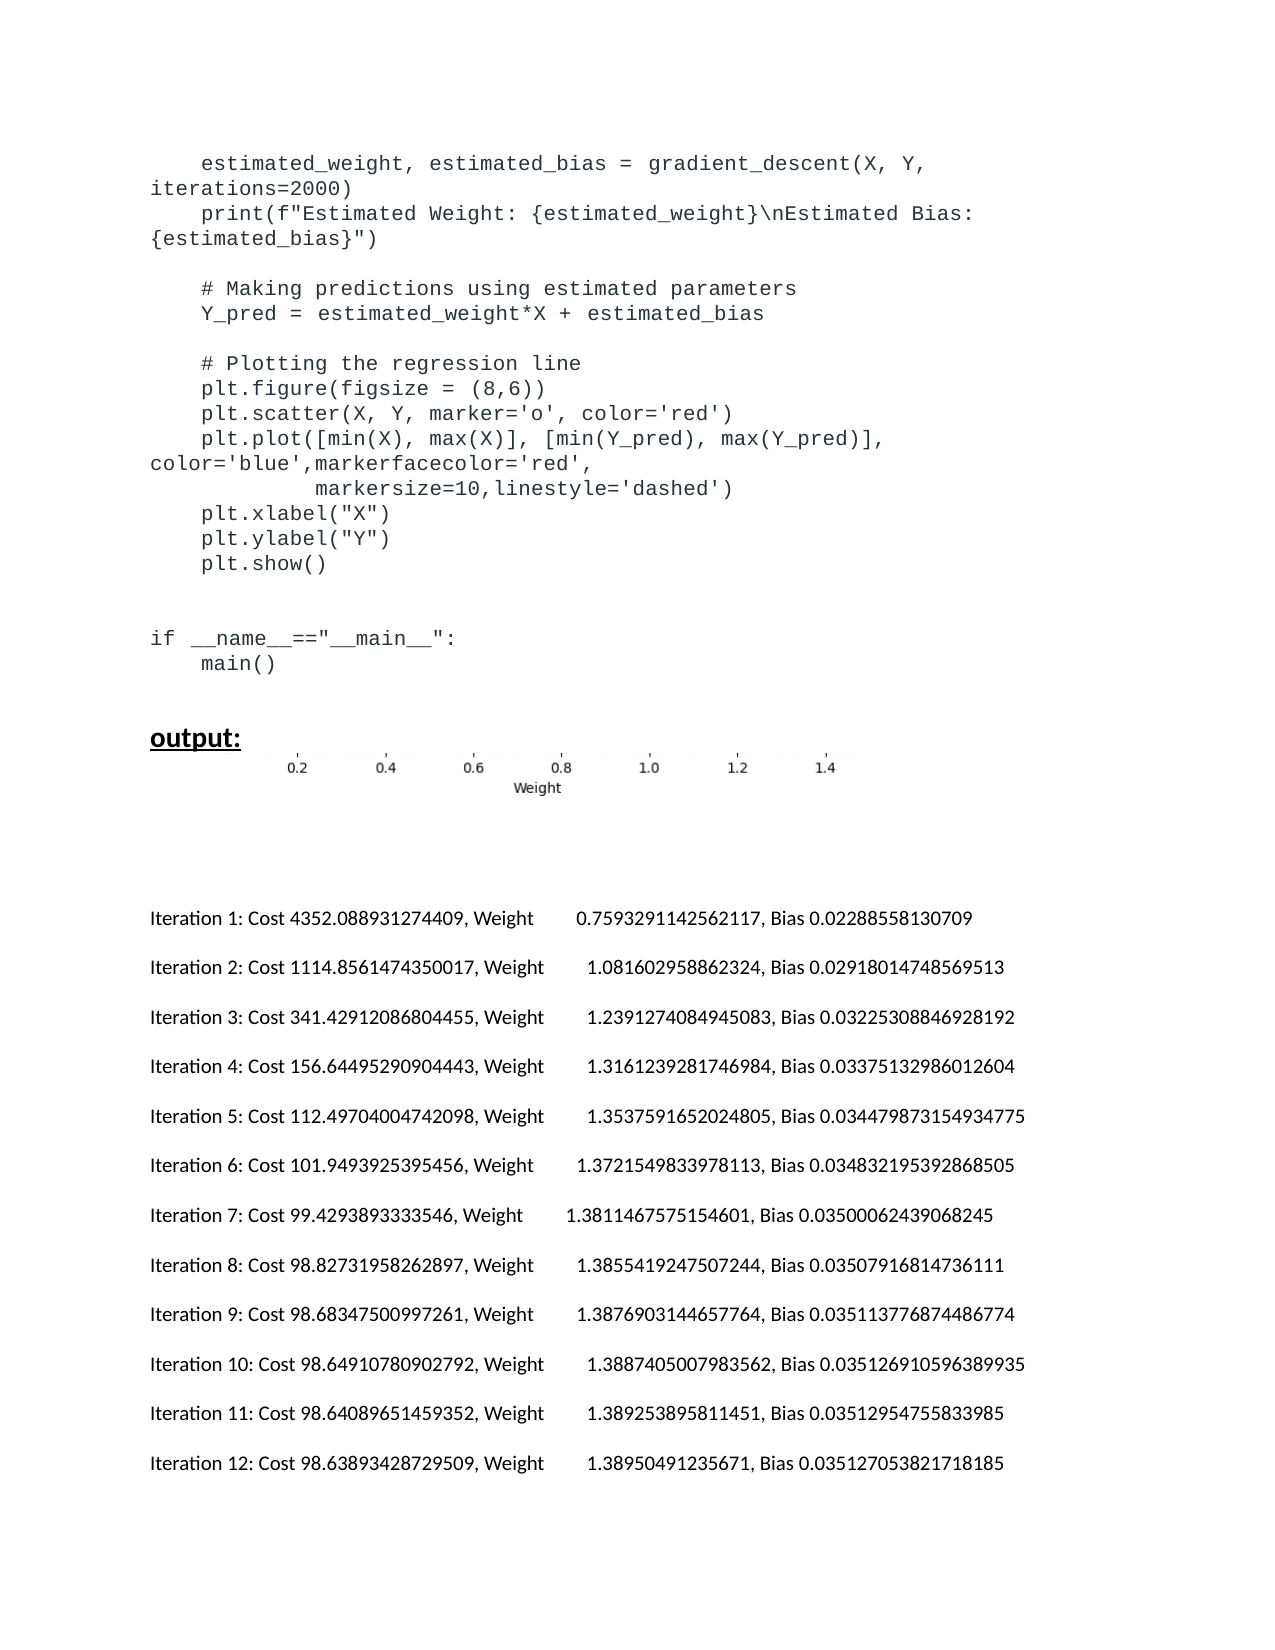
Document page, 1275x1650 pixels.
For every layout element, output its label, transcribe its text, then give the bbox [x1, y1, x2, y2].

text if __name__=="__main__": [150, 625, 1125, 650]
text Iteration 9: Cost 98.68347500997261, Weight 1.3876903144657764, Bias 0.035113776874486774 [150, 1299, 1125, 1327]
text plt.plot([min(X), max(X)], [min(Y_pred), max(Y_pred)], color='blue',markerfacecolor='red', [150, 425, 1125, 475]
text plt.show() [150, 550, 1125, 575]
text Iteration 7: Cost 99.4293893333546, Weight 1.3811467575154601, Bias 0.03500062439068245 [150, 1199, 1125, 1228]
text print(f"Estimated Weight: {estimated_weight}\nEstimated Bias: {estimated_bias}") [150, 200, 1125, 250]
text Iteration 4: Cost 156.64495290904443, Weight 1.3161239281746984, Bias 0.03375132986012604 [150, 1051, 1125, 1079]
text # Making predictions using estimated parameters [150, 275, 1125, 300]
text markersize=10,linestyle='dashed') [150, 475, 1125, 500]
text plt.xlabel("X") [150, 500, 1125, 525]
text Iteration 10: Cost 98.64910780902792, Weight 1.3887405007983562, Bias 0.035126910596389935 [150, 1348, 1125, 1377]
text Iteration 8: Cost 98.82731958262897, Weight 1.3855419247507244, Bias 0.03507916814736111 [150, 1249, 1125, 1278]
text main() [150, 650, 1125, 675]
text estimated_weight, estimated_bias = gradient_descent(X, Y, iterations=2000) [150, 150, 1125, 200]
text Iteration 3: Cost 341.42912086804455, Weight 1.2391274084945083, Bias 0.03225308846928192 [150, 1001, 1125, 1030]
text Iteration 5: Cost 112.49704004742098, Weight 1.3537591652024805, Bias 0.034479873154934775 [150, 1100, 1125, 1129]
text plt.figure(figsize = (8,6)) [150, 375, 1125, 400]
text Iteration 6: Cost 101.9493925395456, Weight 1.3721549833978113, Bias 0.034832195392868505 [150, 1150, 1125, 1179]
text Y_pred = estimated_weight*X + estimated_bias [150, 300, 1125, 325]
text Iteration 2: Cost 1114.8561474350017, Weight 1.081602958862324, Bias 0.02918014748569513 [150, 952, 1125, 980]
text plt.scatter(X, Y, marker='o', color='red') [150, 400, 1125, 425]
text plt.ylabel("Y") [150, 525, 1125, 550]
text Iteration 12: Cost 98.63893428729509, Weight 1.38950491235671, Bias 0.035127053821718185 [150, 1447, 1125, 1476]
text Iteration 11: Cost 98.64089651459352, Weight 1.389253895811451, Bias 0.03512954755833985 [150, 1398, 1125, 1427]
text Iteration 1: Cost 4352.088931274409, Weight 0.7593291142562117, Bias 0.02288558130709 [150, 902, 1125, 931]
text # Plotting the regression line [150, 350, 1125, 375]
text output: [150, 724, 1125, 753]
